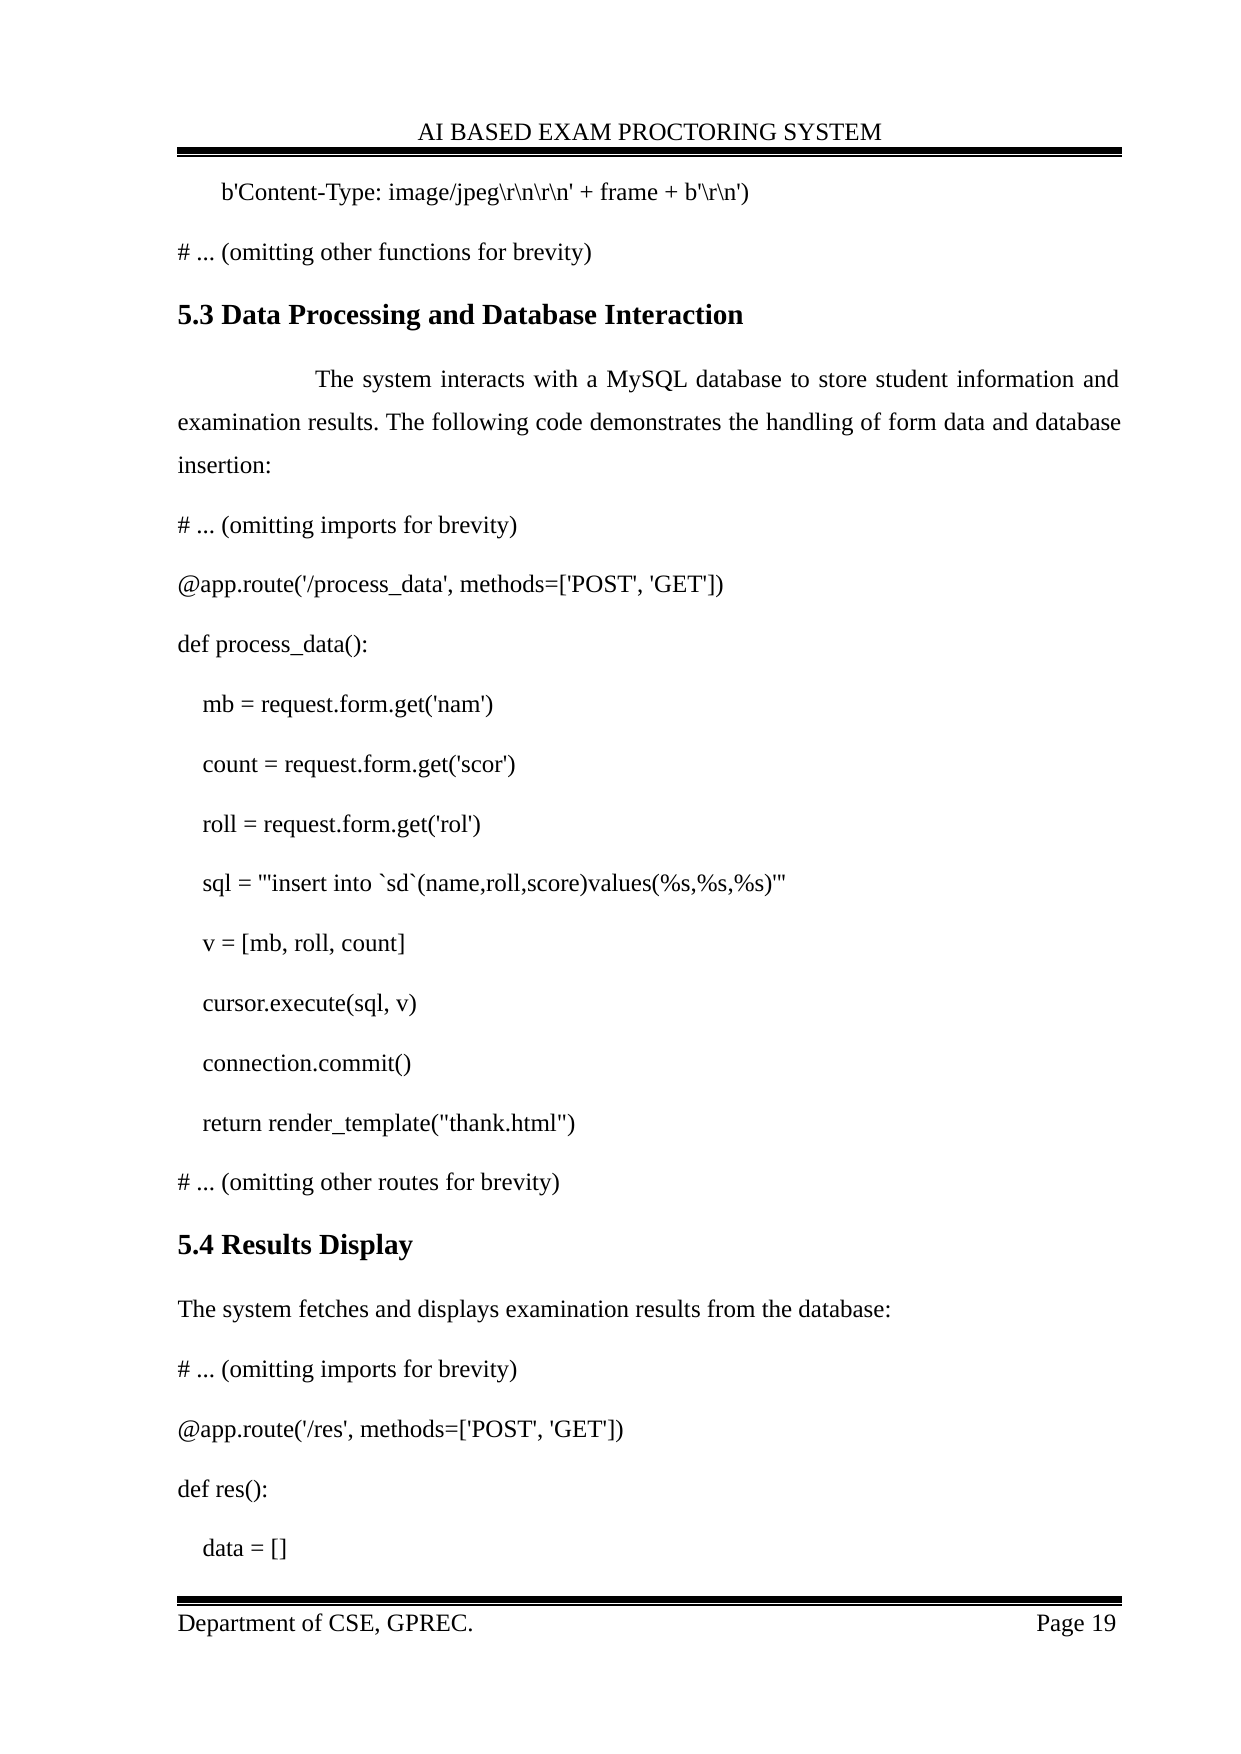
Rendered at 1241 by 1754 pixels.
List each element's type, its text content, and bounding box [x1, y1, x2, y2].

text def process_data(): [177, 629, 1122, 658]
text return render_template("thank.html") [177, 1108, 1122, 1136]
text mb = request.form.get('nam') [177, 689, 1122, 718]
text data = [] [177, 1533, 1122, 1562]
text 5.4 Results Display [177, 1227, 1122, 1261]
text def res(): [177, 1474, 1122, 1502]
text The system interacts with a MySQL database to store student information and examination results. The following code demonstrates the handling of form data and database insertion: [177, 364, 1122, 479]
text @app.route('/res', methods=['POST', 'GET']) [177, 1414, 1122, 1443]
text connection.commit() [177, 1048, 1122, 1077]
text sql = '''insert into `sd`(name,roll,score)values(%s,%s,%s)''' [177, 868, 1122, 897]
text The system fetches and displays examination results from the database: [177, 1294, 1122, 1323]
text count = request.form.get('scor') [177, 749, 1122, 778]
text # ... (omitting imports for brevity) [177, 510, 1122, 538]
text v = [mb, roll, count] [177, 928, 1122, 957]
text cursor.execute(sql, v) [177, 988, 1122, 1017]
text 5.3 Data Processing and Database Interaction [177, 297, 1122, 330]
text # ... (omitting imports for brevity) [177, 1354, 1122, 1383]
text roll = request.form.get('rol') [177, 809, 1122, 837]
text b'Content-Type: image/jpeg\r\n\r\n' + frame + b'\r\n') [177, 177, 1122, 206]
text @app.route('/process_data', methods=['POST', 'GET']) [177, 569, 1122, 598]
text # ... (omitting other routes for brevity) [177, 1167, 1122, 1196]
text # ... (omitting other functions for brevity) [177, 237, 1122, 266]
